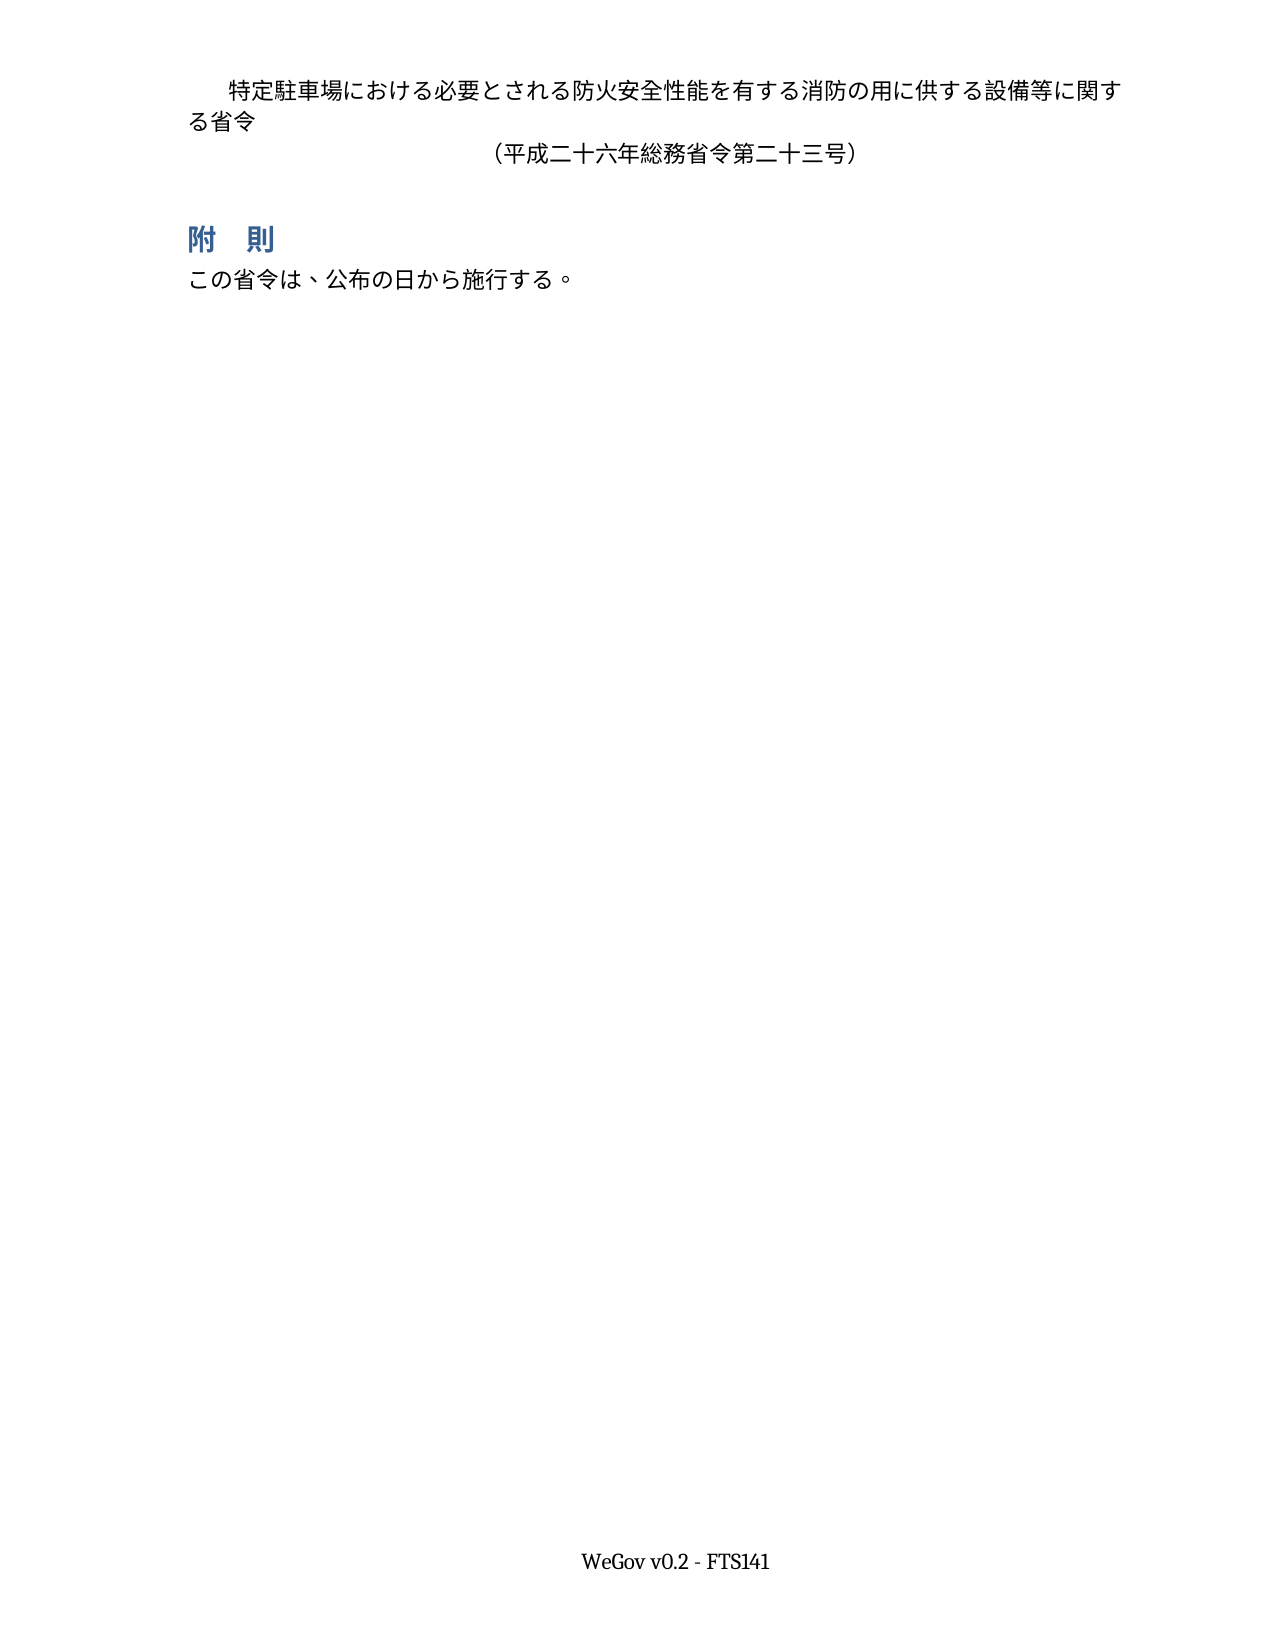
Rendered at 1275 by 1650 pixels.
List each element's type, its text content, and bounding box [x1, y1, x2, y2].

subtitle 附 則 [187, 219, 1087, 258]
text この省令は、公布の日から施行する。 [187, 264, 1087, 296]
